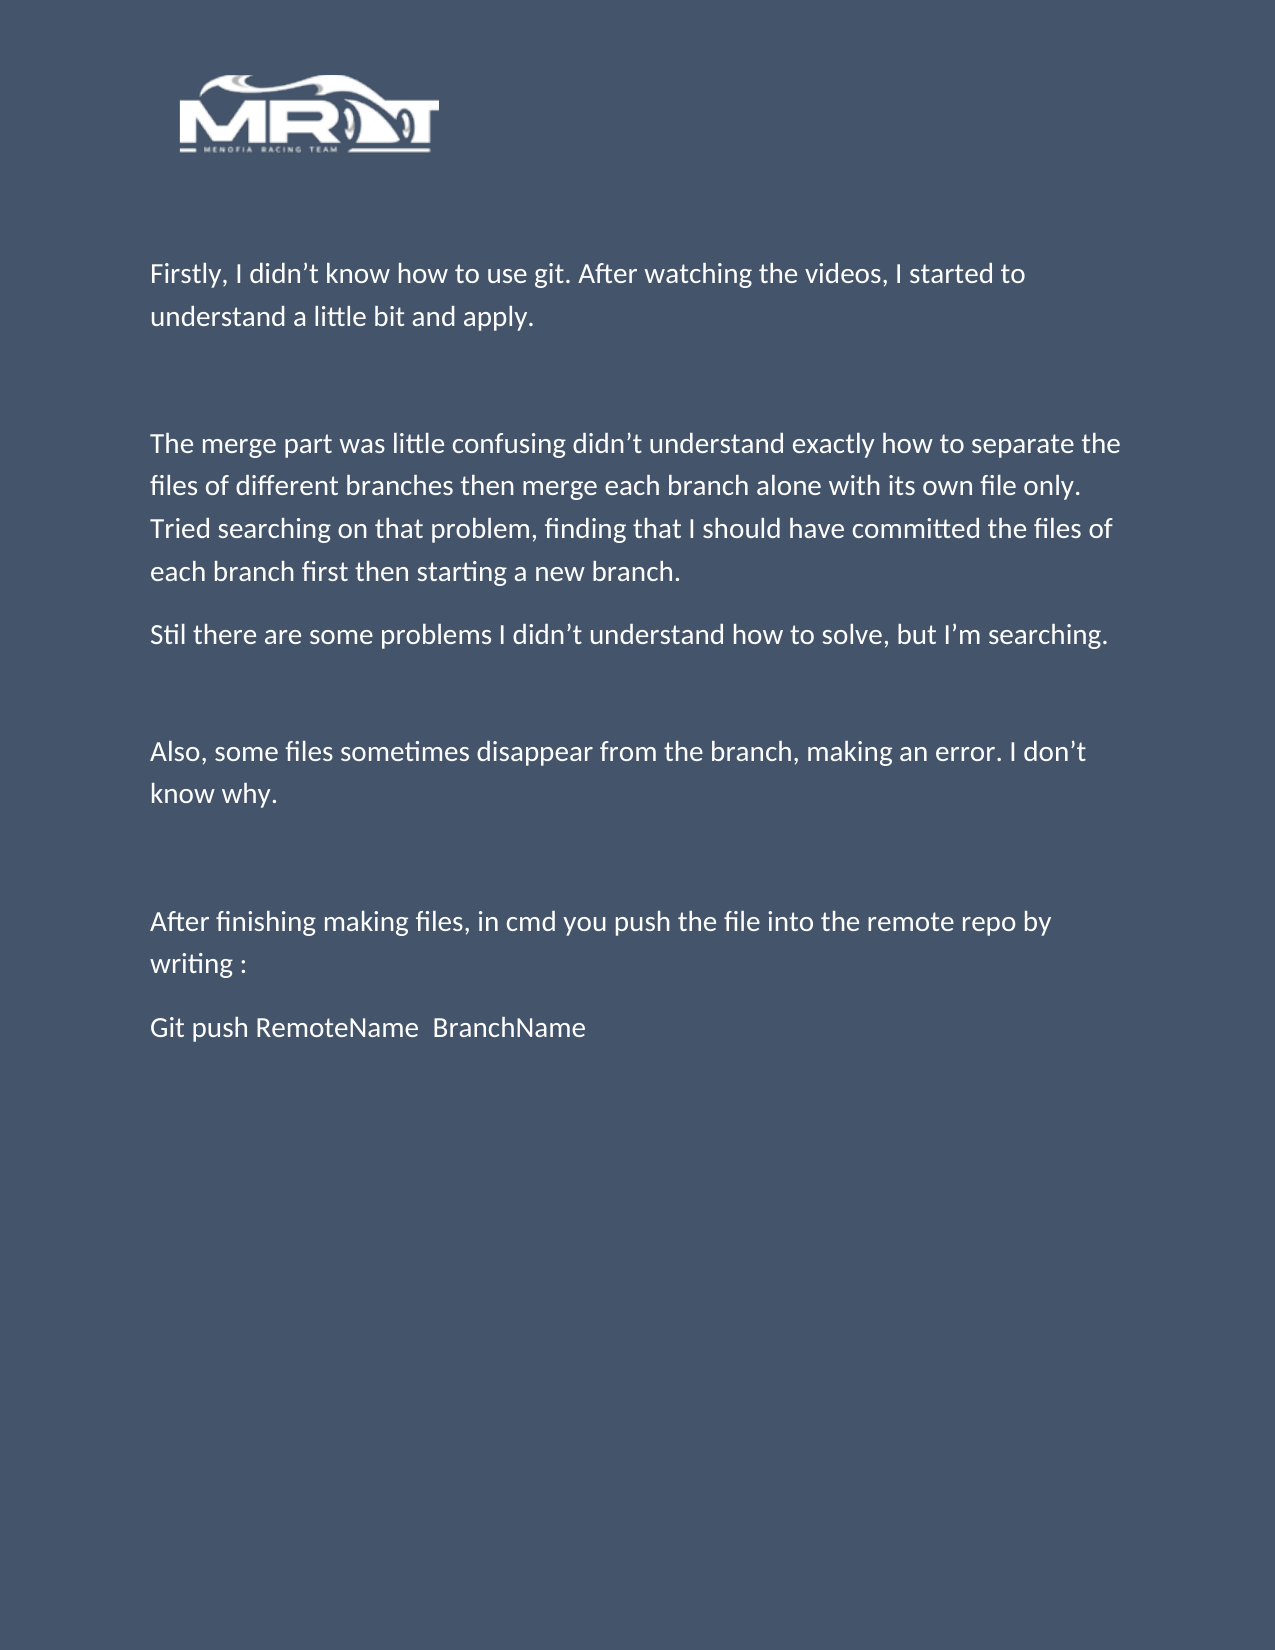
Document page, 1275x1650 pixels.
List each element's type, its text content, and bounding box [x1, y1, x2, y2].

picture [179, 75, 439, 166]
text Stil there are some problems I didn’t understand how to solve, but I’m searching. [150, 616, 1125, 652]
text Firstly, I didn’t know how to use git. After watching the videos, I started to understand a little bit and apply. [150, 255, 1125, 333]
text The merge part was little confusing didn’t understand exactly how to separate the files of different branches then merge each branch alone with its own file only. Tried searching on that problem, finding that I should have committed the files of each branch first then starting a new branch. [150, 425, 1125, 588]
text After finishing making files, in cmd you push the file into the remote repo by writing : [150, 903, 1125, 981]
text Git push RemoteName BranchName [150, 1009, 1125, 1044]
text Also, some files sometimes disappear from the branch, making an error. I don’t know why. [150, 733, 1125, 811]
